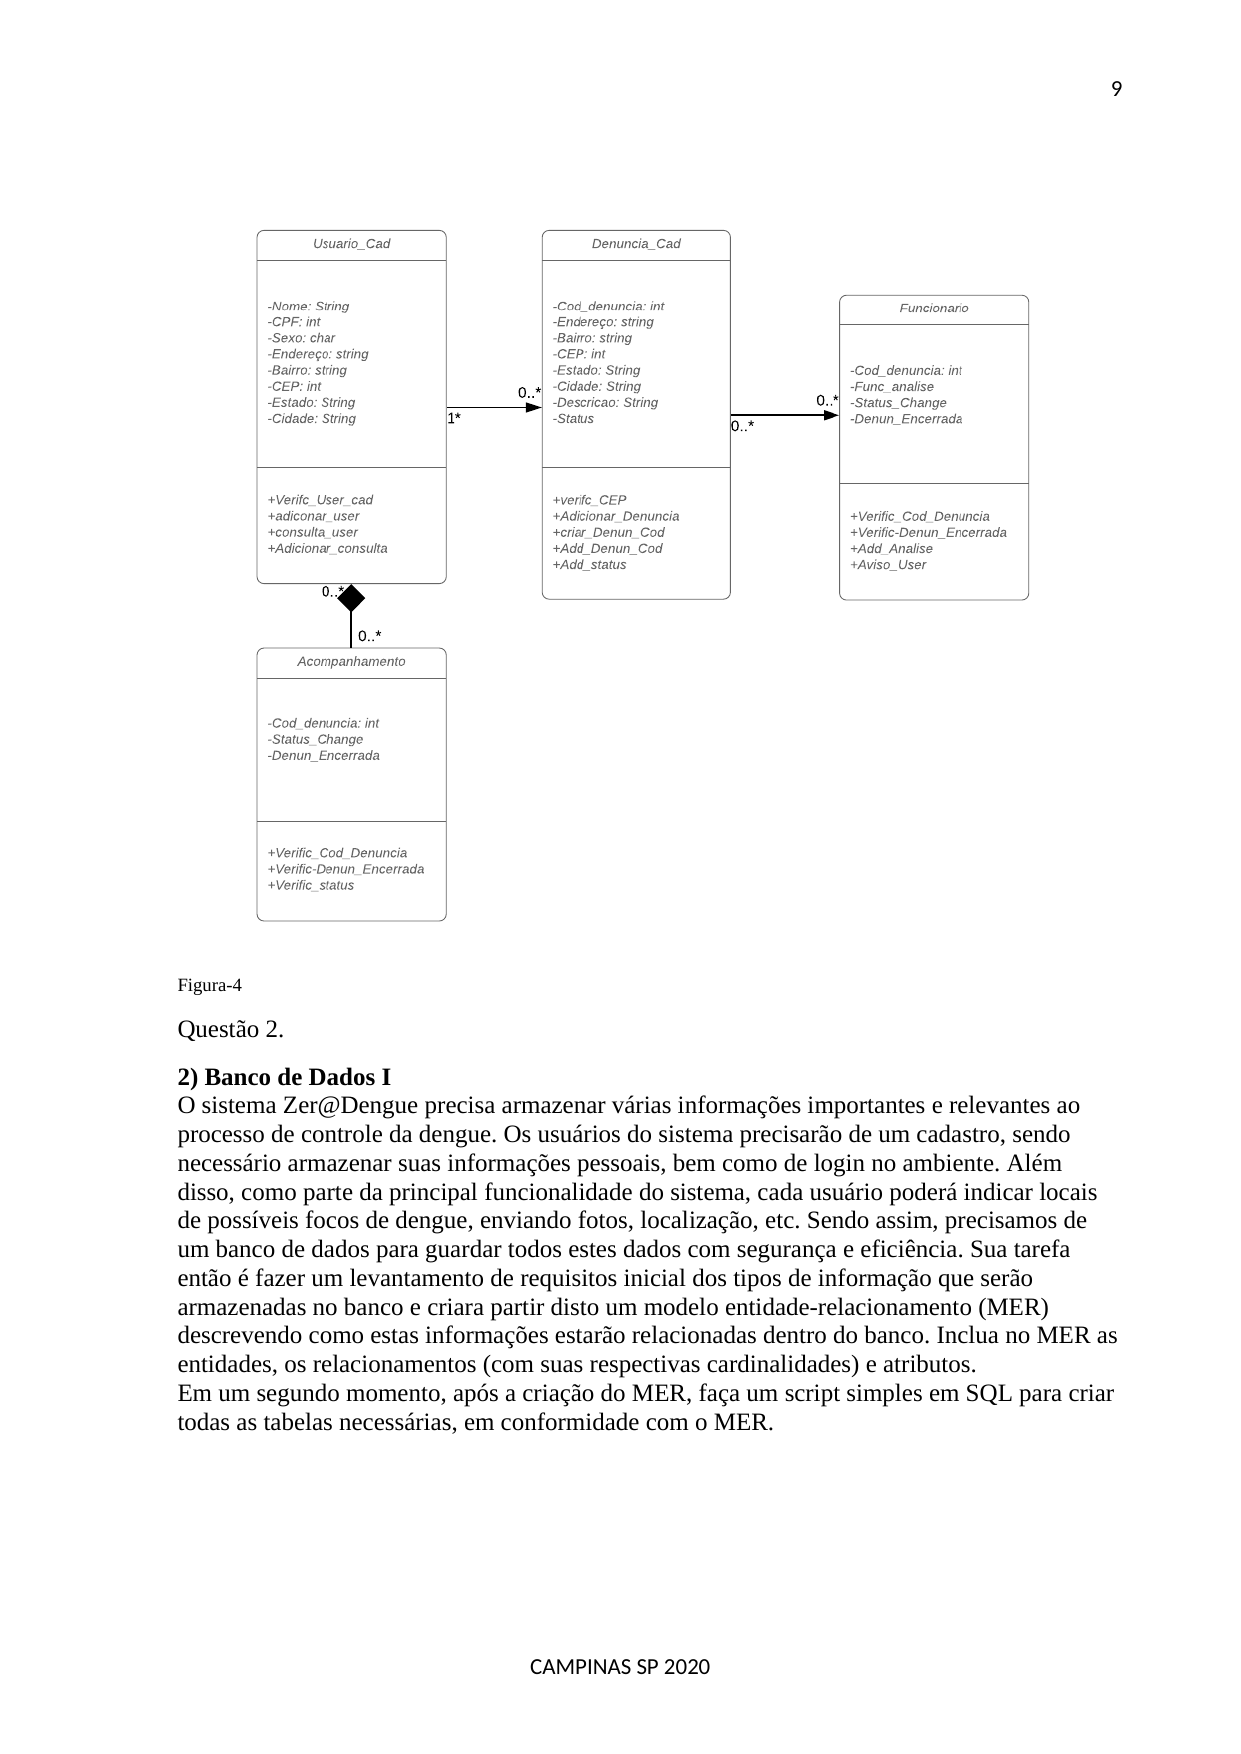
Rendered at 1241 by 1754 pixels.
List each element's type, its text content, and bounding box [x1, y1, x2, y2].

text processo de controle da dengue. Os usuários do sistema precisarão de um cadastro, sendo [177, 1119, 1122, 1148]
text O sistema Zer@Dengue precisa armazenar várias informações importantes e relevantes ao [177, 1090, 1122, 1119]
picture [200, 177, 1087, 974]
text 2) Banco de Dados I [177, 1062, 1122, 1090]
text Questão 2. [177, 1014, 1122, 1043]
text Em um segundo momento, após a criação do MER, faça um script simples em SQL para criar todas as tabelas necessárias, em conformidade com o MER. [177, 1378, 1122, 1435]
text necessário armazenar suas informações pessoais, bem como de login no ambiente. Além disso, como parte da principal funcionalidade do sistema, cada usuário poderá indicar locais de possíveis focos de dengue, enviando fotos, localização, etc. Sendo assim, precisamos de um banco de dados para guardar todos estes dados com segurança e eficiência. Sua tarefa então é fazer um levantamento de requisitos inicial dos tipos de informação que serão armazenadas no banco e criara partir disto um modelo entidade-relacionamento (MER) descrevendo como estas informações estarão relacionadas dentro do banco. Inclua no MER as entidades, os relacionamentos (com suas respectivas cardinalidades) e atributos. [177, 1148, 1122, 1378]
